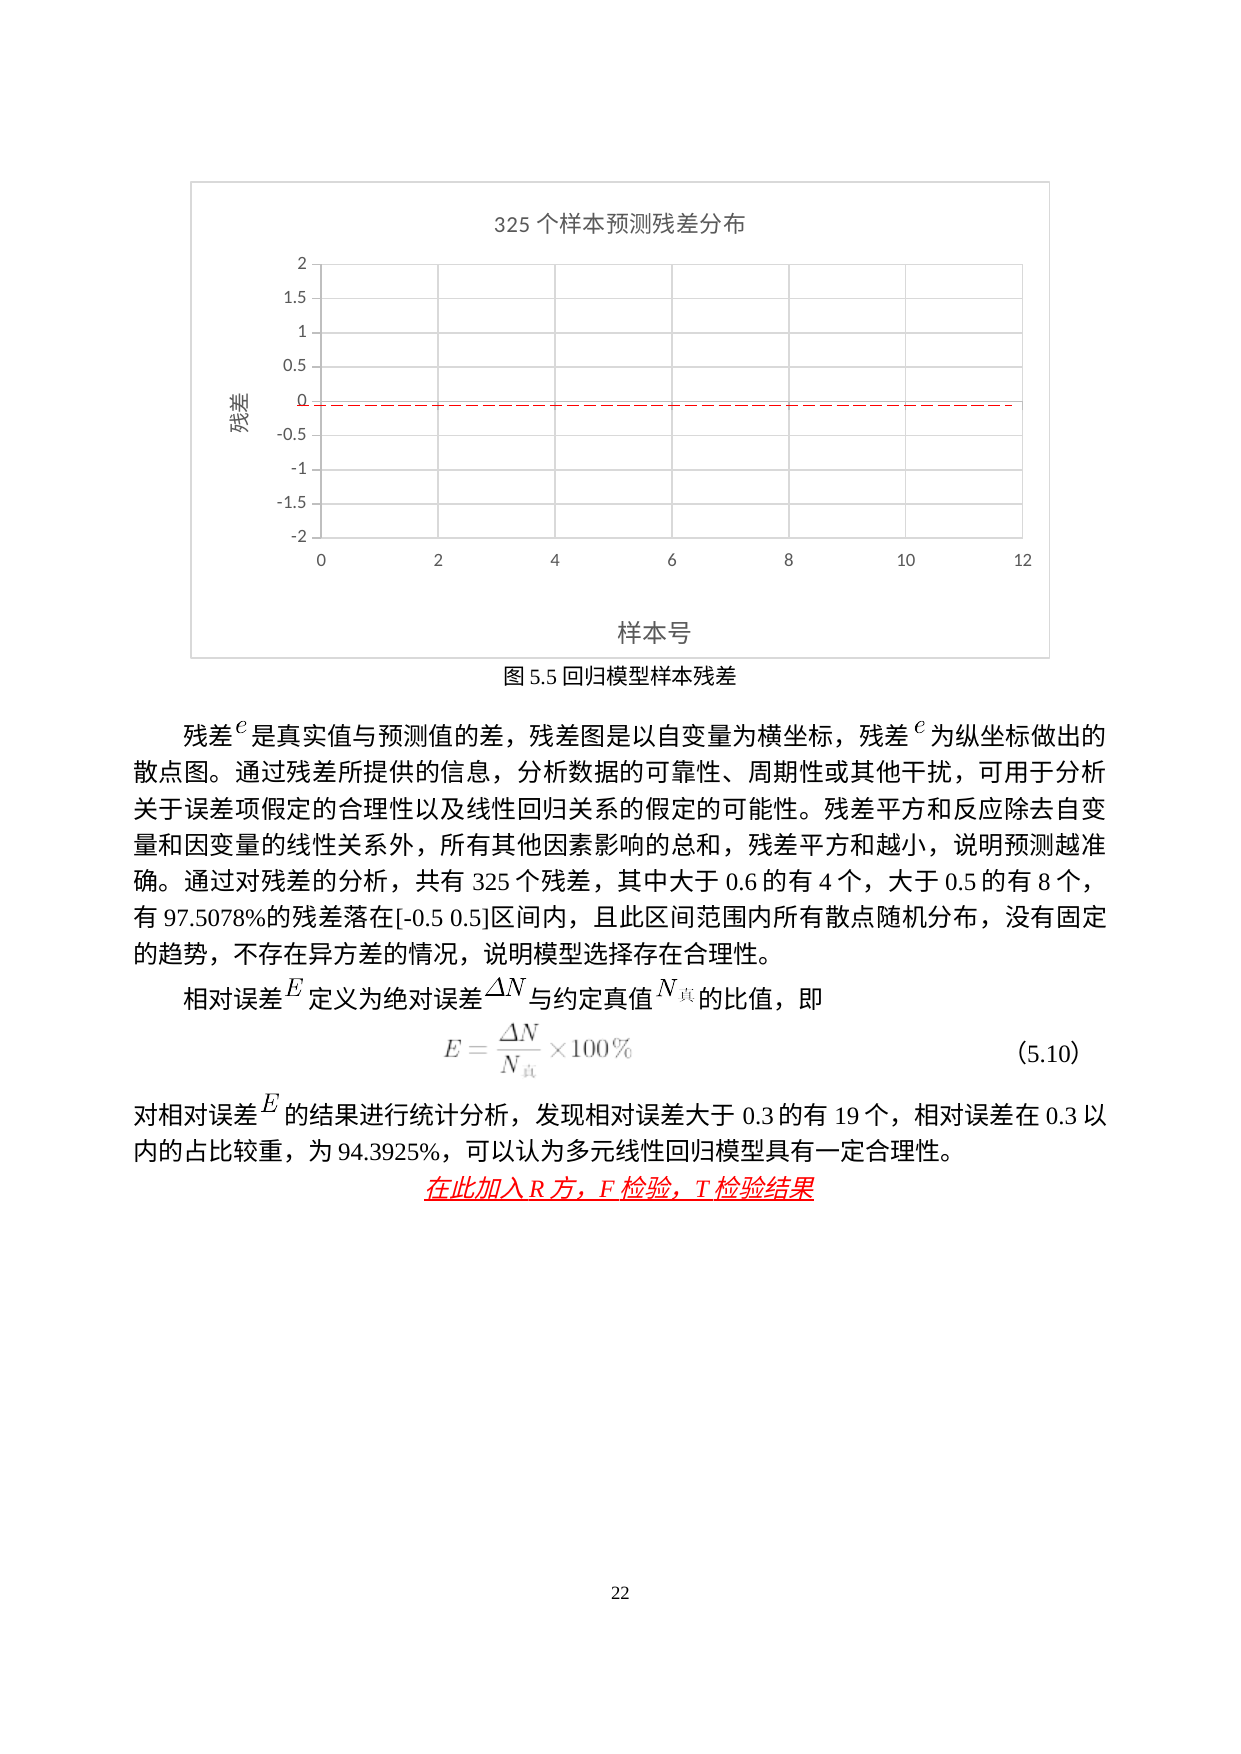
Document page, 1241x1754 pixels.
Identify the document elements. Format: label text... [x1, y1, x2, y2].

text 在此加入R方，F检验，T检验结果 [133, 1168, 1107, 1204]
table_header （5.10） [945, 1016, 1107, 1086]
table_header [134, 1016, 945, 1086]
text 相对误差定义为绝对误差与约定真值的比值，即 [133, 970, 1107, 1016]
text 图5.5 回归模型样本残差 [133, 659, 1107, 691]
text 对相对误差的结果进行统计分析，发现相对误差大于0.3的有19个，相对误差在0.3以内的占比较重，为94.3925%，可以认为多元线性回归模型具有一定合理性。 [133, 1086, 1107, 1168]
text 残差是真实值与预测值的差，残差图是以自变量为横坐标，残差为纵坐标做出的散点图。通过残差所提供的信息，分析数据的可靠性、周期性或其他干扰，可用于分析关于误差项假定的合理性以及线性回归关系的假定的可能性。残差平方和反应除去自变量和因变量的线性关系外，所有其他因素影响的总和，残差平方和越小，说明预测越准确。通过对残差的分析，共有325个残差，其中大于0.6的有4个，大于0.5的有8个，有97.5078%的残差落在[-0.5 0.5]区间内，且此区间范围内所有散点随机分布，没有固定的趋势，不存在异方差的情况，说明模型选择存在合理性。 [133, 707, 1107, 970]
